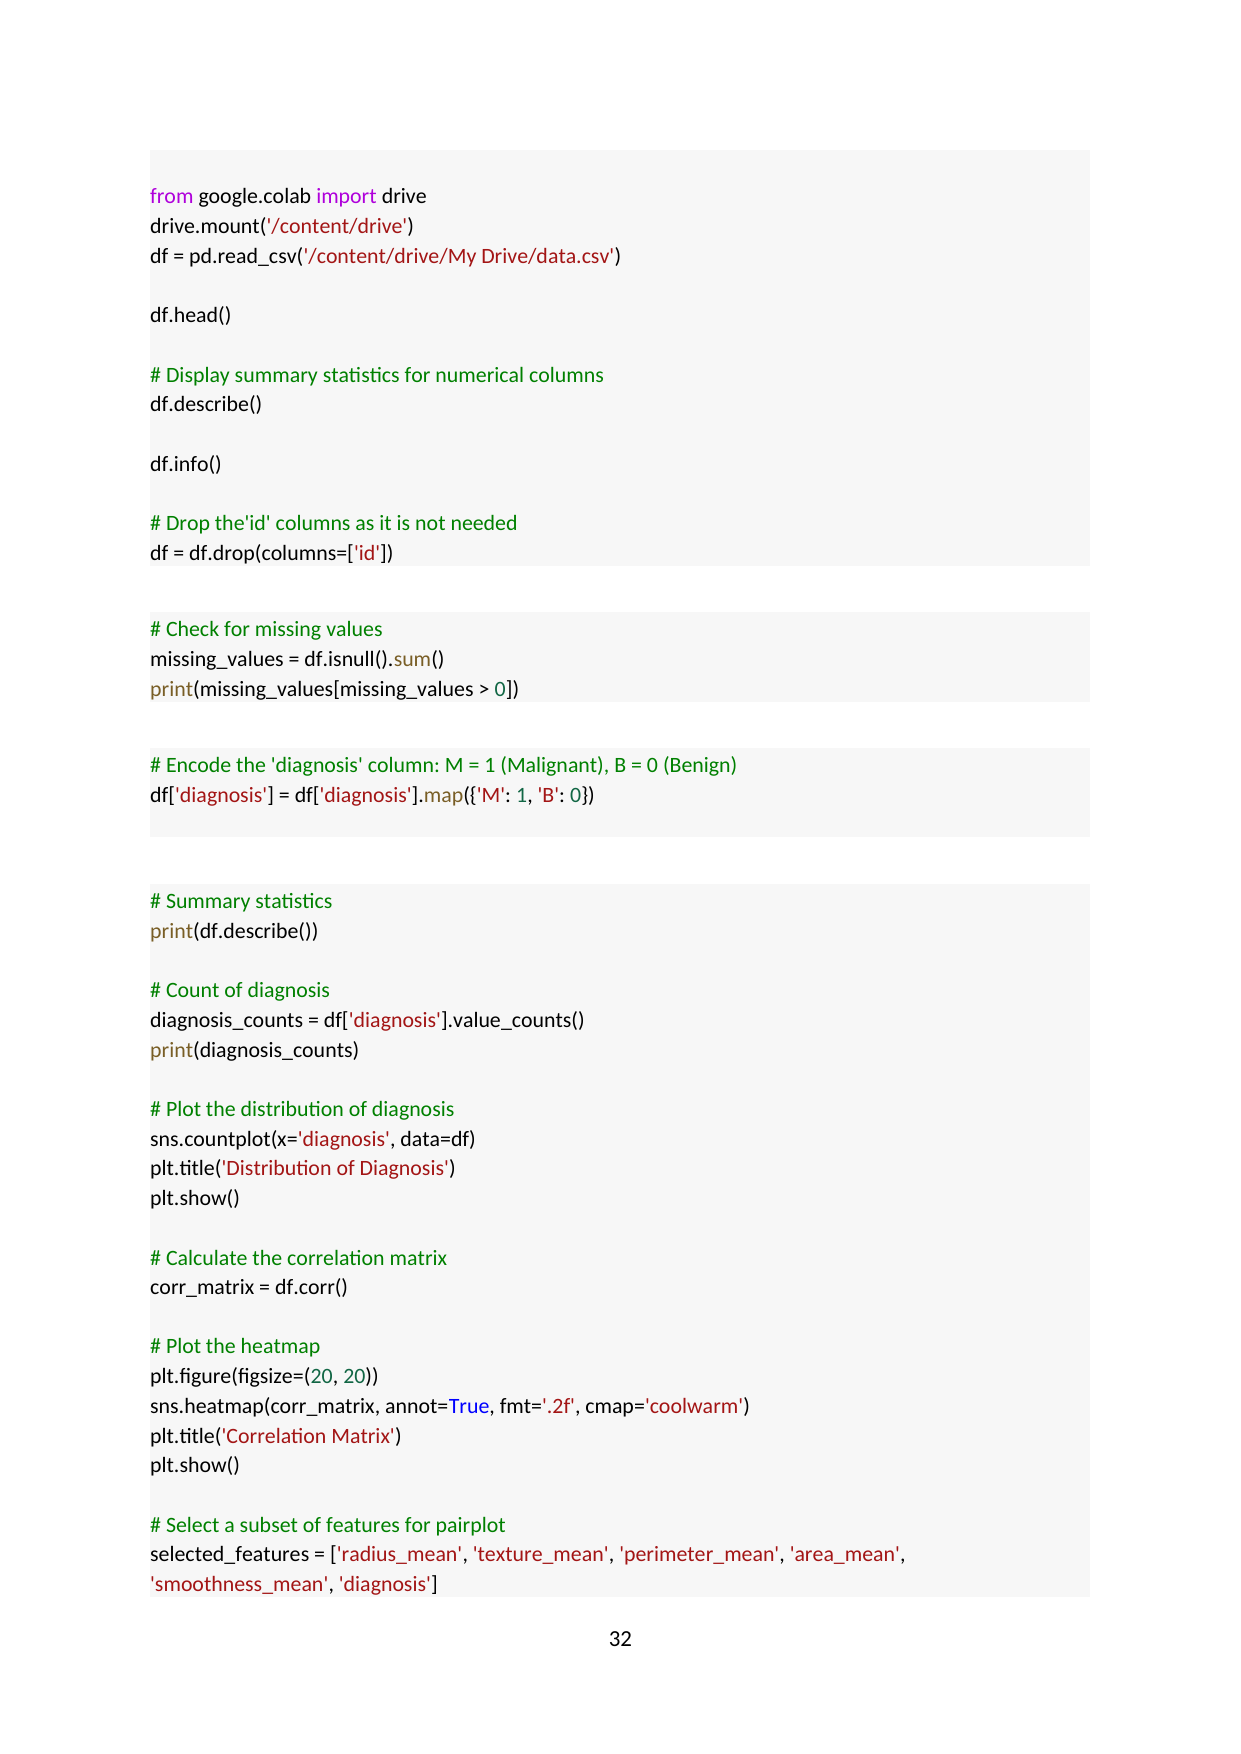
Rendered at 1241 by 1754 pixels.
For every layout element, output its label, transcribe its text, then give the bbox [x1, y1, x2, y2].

text df['diagnosis'] = df['diagnosis'].map({'M': 1, 'B': 0}) [150, 778, 1090, 808]
text # Plot the heatmap [150, 1330, 1090, 1359]
text plt.title('Correlation Matrix') [150, 1419, 1090, 1448]
text # Display summary statistics for numerical columns [150, 358, 1090, 387]
text df = pd.read_csv('/content/drive/My Drive/data.csv') [150, 239, 1090, 269]
text # Select a subset of features for pairplot [150, 1508, 1090, 1537]
text # Check for missing values [150, 612, 1090, 642]
text # Summary statistics [150, 884, 1090, 914]
text # Calculate the correlation matrix [150, 1241, 1090, 1270]
text df.describe() [150, 387, 1090, 417]
text # Count of diagnosis [150, 973, 1090, 1003]
text df.head() [150, 298, 1090, 328]
text # Drop the'id' columns as it is not needed [150, 506, 1090, 536]
text drive.mount('/content/drive') [150, 209, 1090, 239]
text print(missing_values[missing_values > 0]) [150, 672, 1090, 702]
text selected_features = ['radius_mean', 'texture_mean', 'perimeter_mean', 'area_mean', 'smoothness_mean', 'diagnosis'] [150, 1537, 1090, 1597]
text print(df.describe()) [150, 914, 1090, 944]
text corr_matrix = df.corr() [150, 1270, 1090, 1300]
text # Plot the distribution of diagnosis [150, 1092, 1090, 1122]
text sns.heatmap(corr_matrix, annot=True, fmt='.2f', cmap='coolwarm') [150, 1389, 1090, 1419]
text missing_values = df.isnull().sum() [150, 642, 1090, 672]
text plt.show() [150, 1448, 1090, 1478]
text sns.countplot(x='diagnosis', data=df) [150, 1122, 1090, 1152]
text df.info() [150, 447, 1090, 477]
text diagnosis_counts = df['diagnosis'].value_counts() [150, 1003, 1090, 1033]
text df = df.drop(columns=['id']) [150, 536, 1090, 566]
text plt.title('Distribution of Diagnosis') [150, 1152, 1090, 1181]
text plt.show() [150, 1181, 1090, 1211]
text plt.figure(figsize=(20, 20)) [150, 1359, 1090, 1389]
text from google.colab import drive [150, 180, 1090, 209]
text print(diagnosis_counts) [150, 1033, 1090, 1062]
text # Encode the 'diagnosis' column: M = 1 (Malignant), B = 0 (Benign) [150, 748, 1090, 778]
